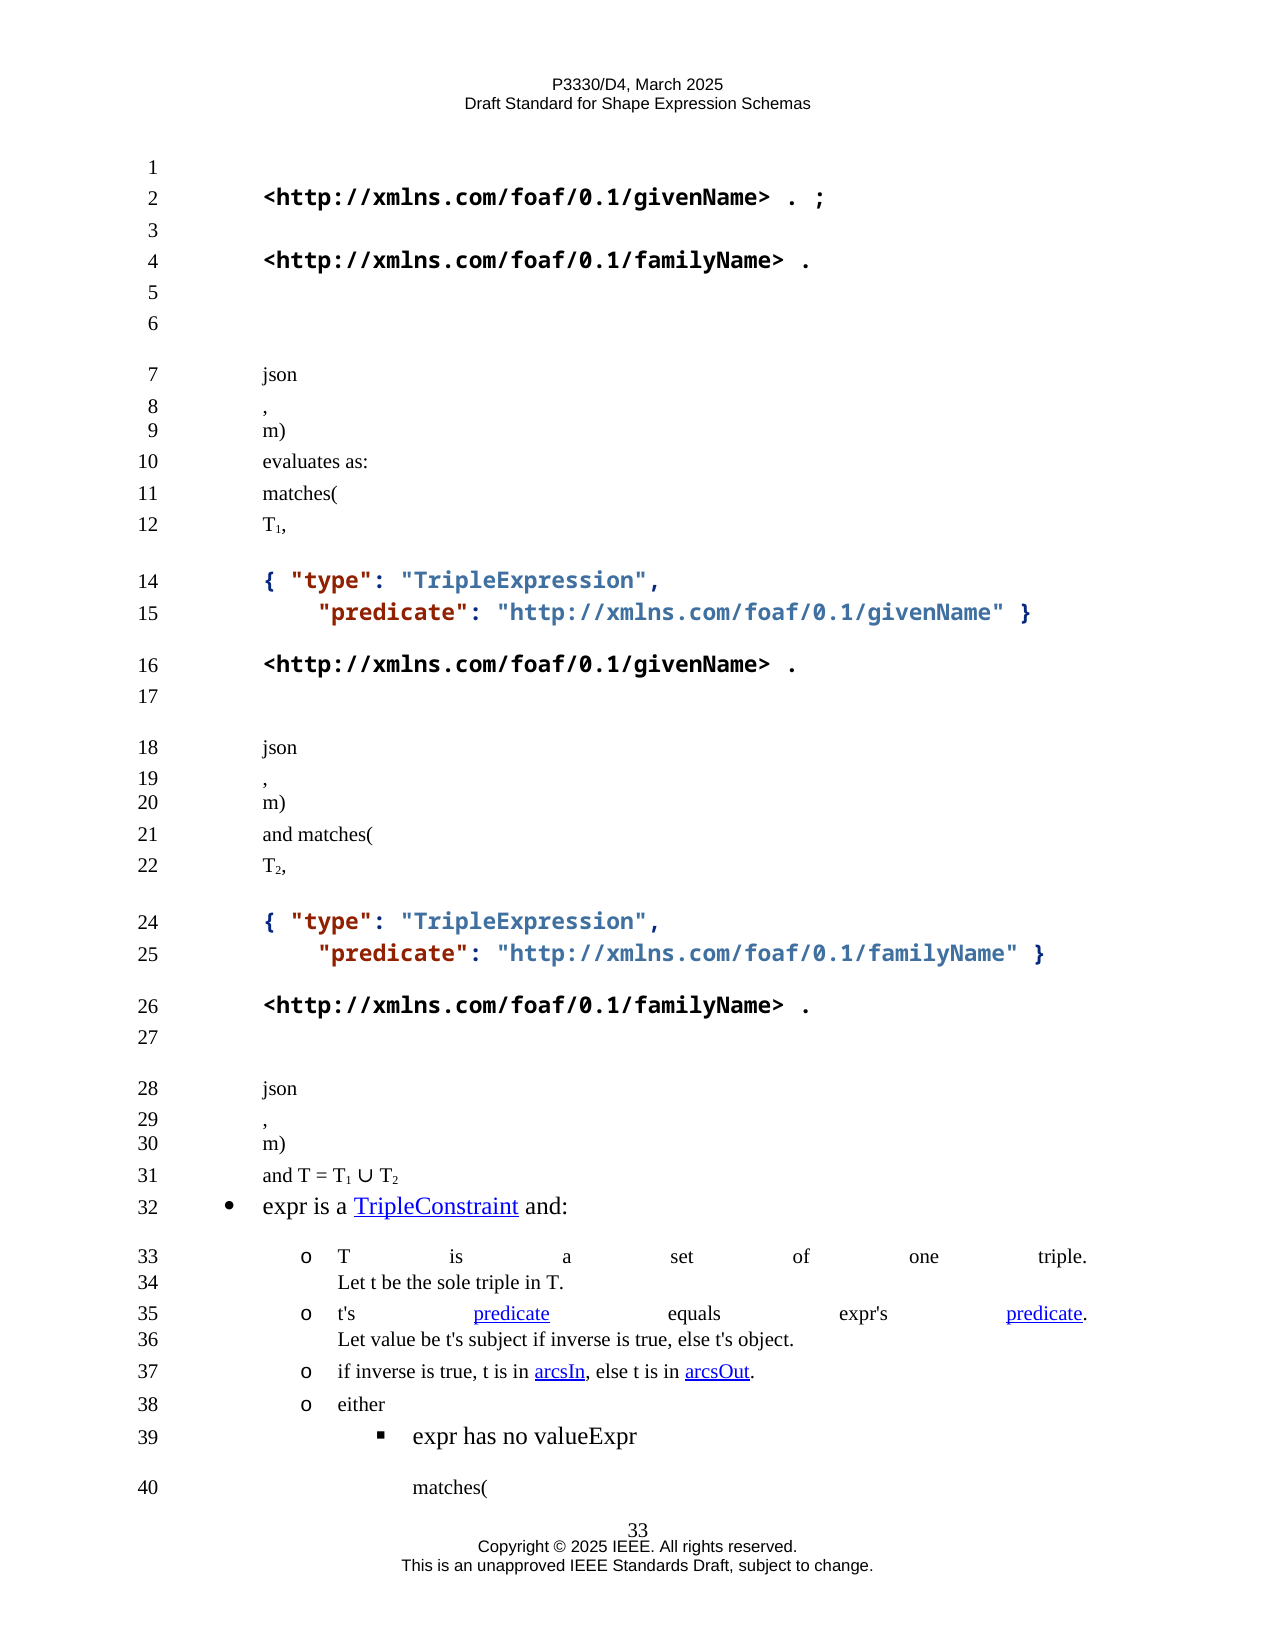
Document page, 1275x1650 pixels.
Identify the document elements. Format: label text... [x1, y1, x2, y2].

list matches( [225, 481, 1087, 505]
list <http://xmlns.com/foaf/0.1/givenName> . ; <http://xmlns.com/foaf/0.1/familyName> . [225, 150, 1087, 337]
list <http://xmlns.com/foaf/0.1/givenName> . [225, 648, 1087, 710]
list T is a set of one triple. Let t be the sole triple in T. [300, 1244, 1087, 1294]
list t's predicate equals expr's predicate. Let value be t's subject if inverse is true, else t's object. [300, 1301, 1087, 1351]
list <http://xmlns.com/foaf/0.1/familyName> . [225, 989, 1087, 1051]
list either [300, 1392, 1087, 1418]
list json [225, 1076, 1087, 1100]
list , m) [225, 394, 1087, 442]
list T1, [225, 512, 1087, 561]
list and T = T1 ∪ T2 [225, 1163, 1087, 1187]
list { "type": "TripleExpression", "predicate": "http://xmlns.com/foaf/0.1/familyName" } [225, 905, 1087, 968]
list evaluates as: [225, 449, 1087, 473]
list , m) [225, 766, 1087, 814]
list , m) [225, 1107, 1087, 1155]
list expr has no valueExpr [375, 1421, 1087, 1450]
list expr is a TripleConstraint and: [225, 1191, 1087, 1219]
list if inverse is true, t is in arcsIn, else t is in arcsOut. [300, 1359, 1087, 1384]
list T2, [225, 853, 1087, 902]
list { "type": "TripleExpression", "predicate": "http://xmlns.com/foaf/0.1/givenName" } [225, 564, 1087, 627]
list matches( [375, 1475, 1087, 1499]
list json [225, 735, 1087, 759]
list and matches( [225, 822, 1087, 846]
list json [225, 362, 1087, 386]
